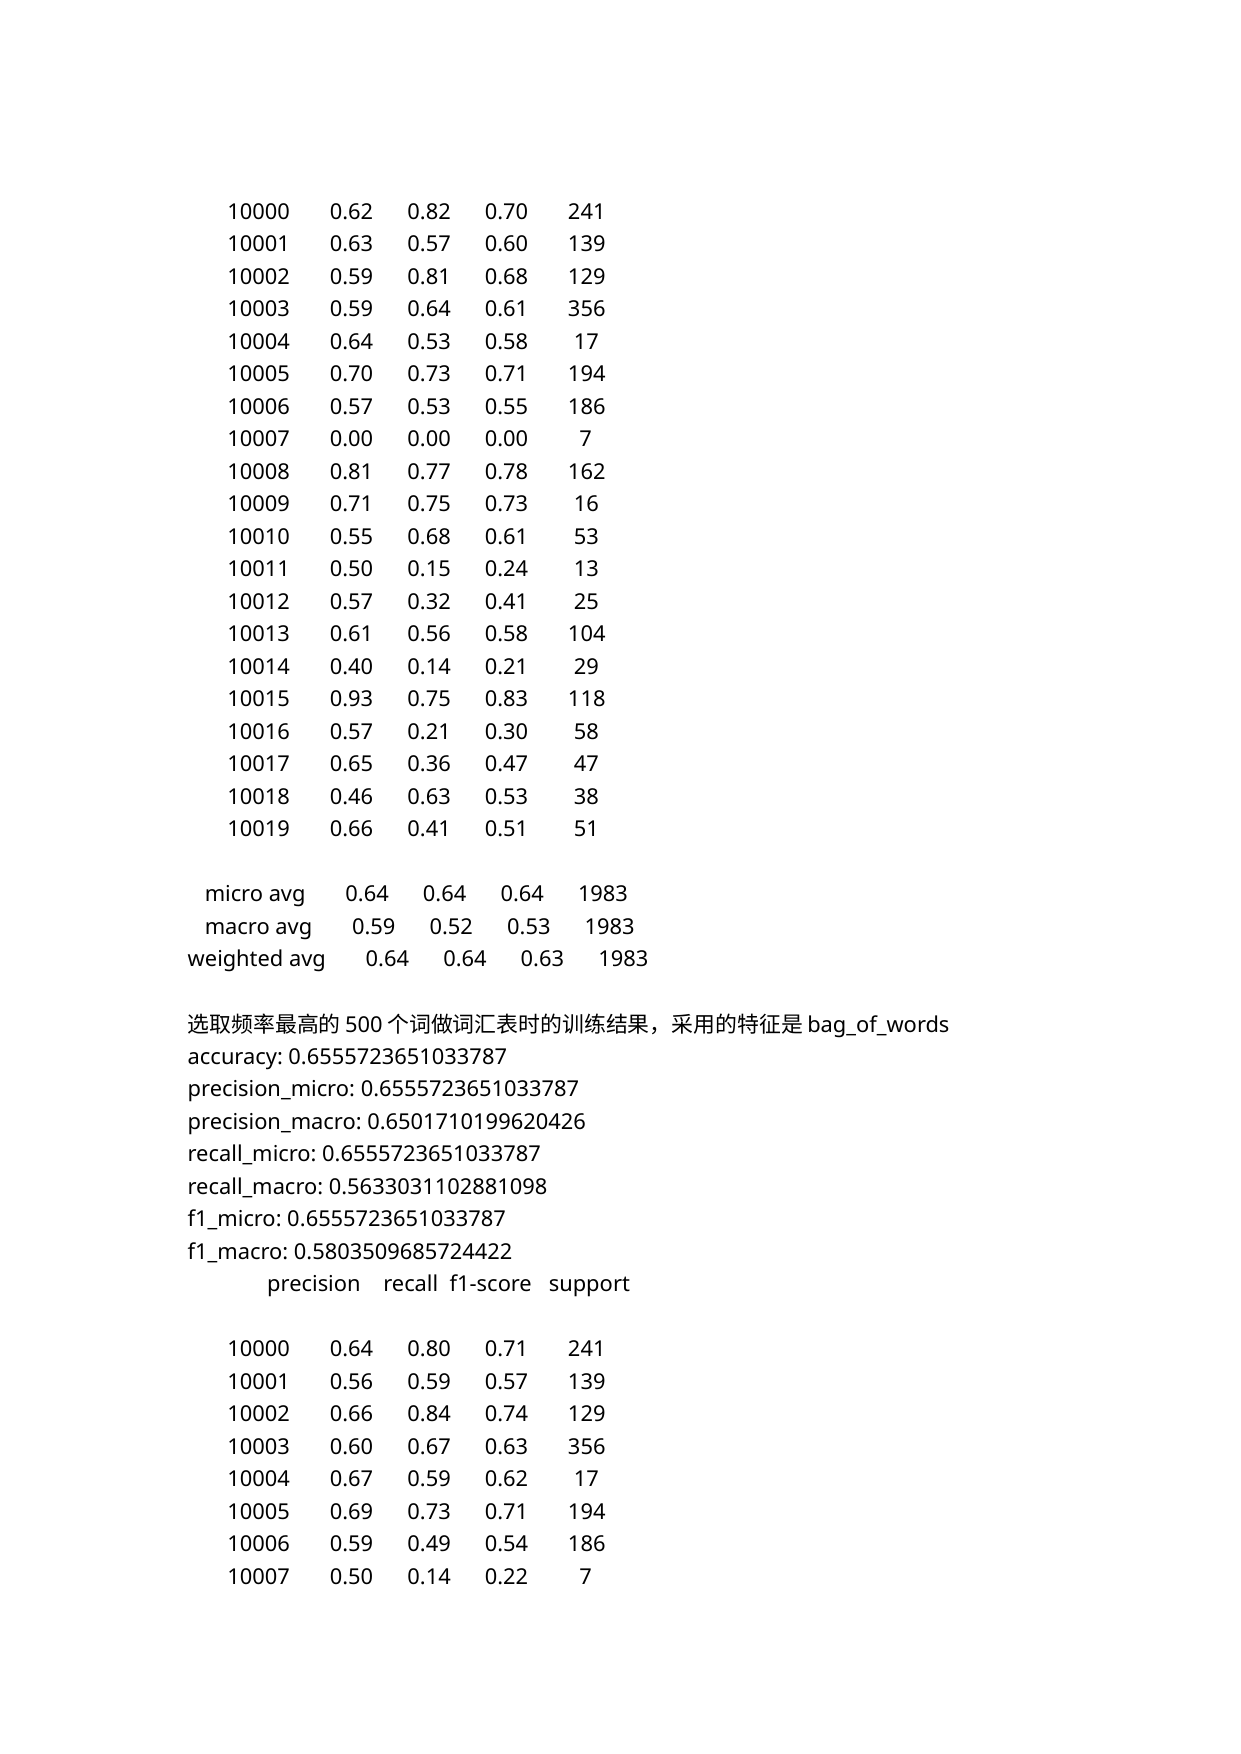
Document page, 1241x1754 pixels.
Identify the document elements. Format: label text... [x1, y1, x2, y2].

text micro avg 0.64 0.64 0.64 1983 [187, 877, 1053, 909]
text 10005 0.69 0.73 0.71 194 [187, 1494, 1053, 1527]
text f1_micro: 0.6555723651033787 [187, 1202, 1053, 1234]
text 10005 0.70 0.73 0.71 194 [187, 357, 1053, 389]
text 10004 0.67 0.59 0.62 17 [187, 1462, 1053, 1494]
text 10000 0.64 0.80 0.71 241 [187, 1332, 1053, 1364]
text 10007 0.00 0.00 0.00 7 [187, 422, 1053, 454]
text 10002 0.59 0.81 0.68 129 [187, 259, 1053, 292]
text 10018 0.46 0.63 0.53 38 [187, 779, 1053, 812]
text 10010 0.55 0.68 0.61 53 [187, 519, 1053, 552]
text 10016 0.57 0.21 0.30 58 [187, 714, 1053, 747]
text precision recall f1-score support [187, 1267, 1053, 1299]
text 10015 0.93 0.75 0.83 118 [187, 682, 1053, 714]
text 10006 0.57 0.53 0.55 186 [187, 389, 1053, 422]
text 10011 0.50 0.15 0.24 13 [187, 552, 1053, 584]
text recall_macro: 0.5633031102881098 [187, 1169, 1053, 1202]
text 10001 0.56 0.59 0.57 139 [187, 1364, 1053, 1397]
text 10008 0.81 0.77 0.78 162 [187, 454, 1053, 487]
text f1_macro: 0.5803509685724422 [187, 1234, 1053, 1267]
text 10009 0.71 0.75 0.73 16 [187, 487, 1053, 519]
text 10001 0.63 0.57 0.60 139 [187, 227, 1053, 259]
text weighted avg 0.64 0.64 0.63 1983 [187, 942, 1053, 974]
text 10012 0.57 0.32 0.41 25 [187, 584, 1053, 617]
text accuracy: 0.6555723651033787 [187, 1039, 1053, 1072]
text 选取频率最高的500个词做词汇表时的训练结果，采用的特征是bag_of_words [187, 1007, 1053, 1039]
text 10004 0.64 0.53 0.58 17 [187, 324, 1053, 357]
text 10014 0.40 0.14 0.21 29 [187, 649, 1053, 682]
text 10017 0.65 0.36 0.47 47 [187, 747, 1053, 779]
text 10006 0.59 0.49 0.54 186 [187, 1527, 1053, 1559]
text macro avg 0.59 0.52 0.53 1983 [187, 909, 1053, 942]
text 10002 0.66 0.84 0.74 129 [187, 1397, 1053, 1429]
text 10019 0.66 0.41 0.51 51 [187, 812, 1053, 844]
text precision_macro: 0.6501710199620426 [187, 1104, 1053, 1137]
text precision_micro: 0.6555723651033787 [187, 1072, 1053, 1104]
text 10013 0.61 0.56 0.58 104 [187, 617, 1053, 649]
text recall_micro: 0.6555723651033787 [187, 1137, 1053, 1169]
text 10003 0.60 0.67 0.63 356 [187, 1429, 1053, 1462]
text 10003 0.59 0.64 0.61 356 [187, 292, 1053, 324]
text 10007 0.50 0.14 0.22 7 [187, 1559, 1053, 1592]
text 10000 0.62 0.82 0.70 241 [187, 194, 1053, 227]
